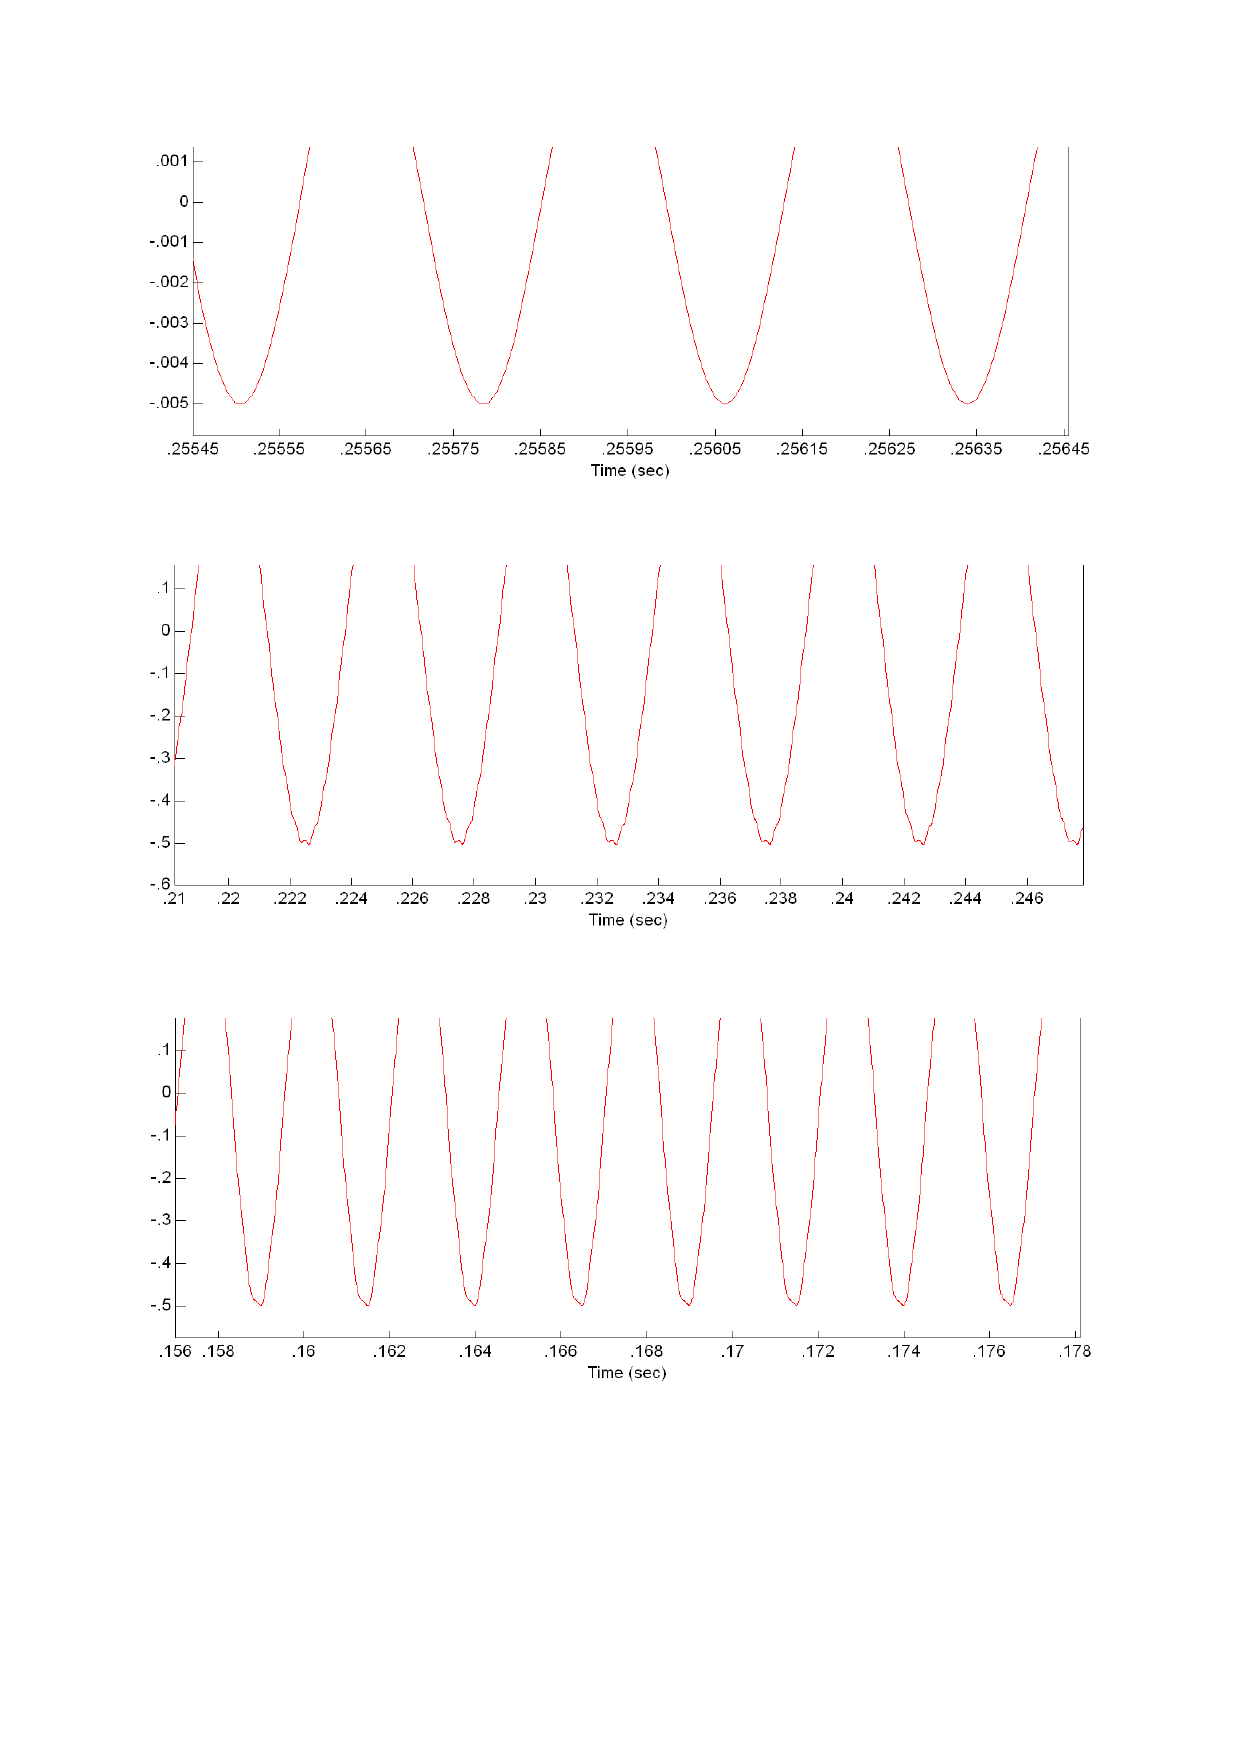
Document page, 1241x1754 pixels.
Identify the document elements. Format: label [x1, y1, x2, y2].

picture [147, 1018, 1092, 1385]
picture [147, 565, 1092, 934]
picture [147, 147, 1092, 482]
